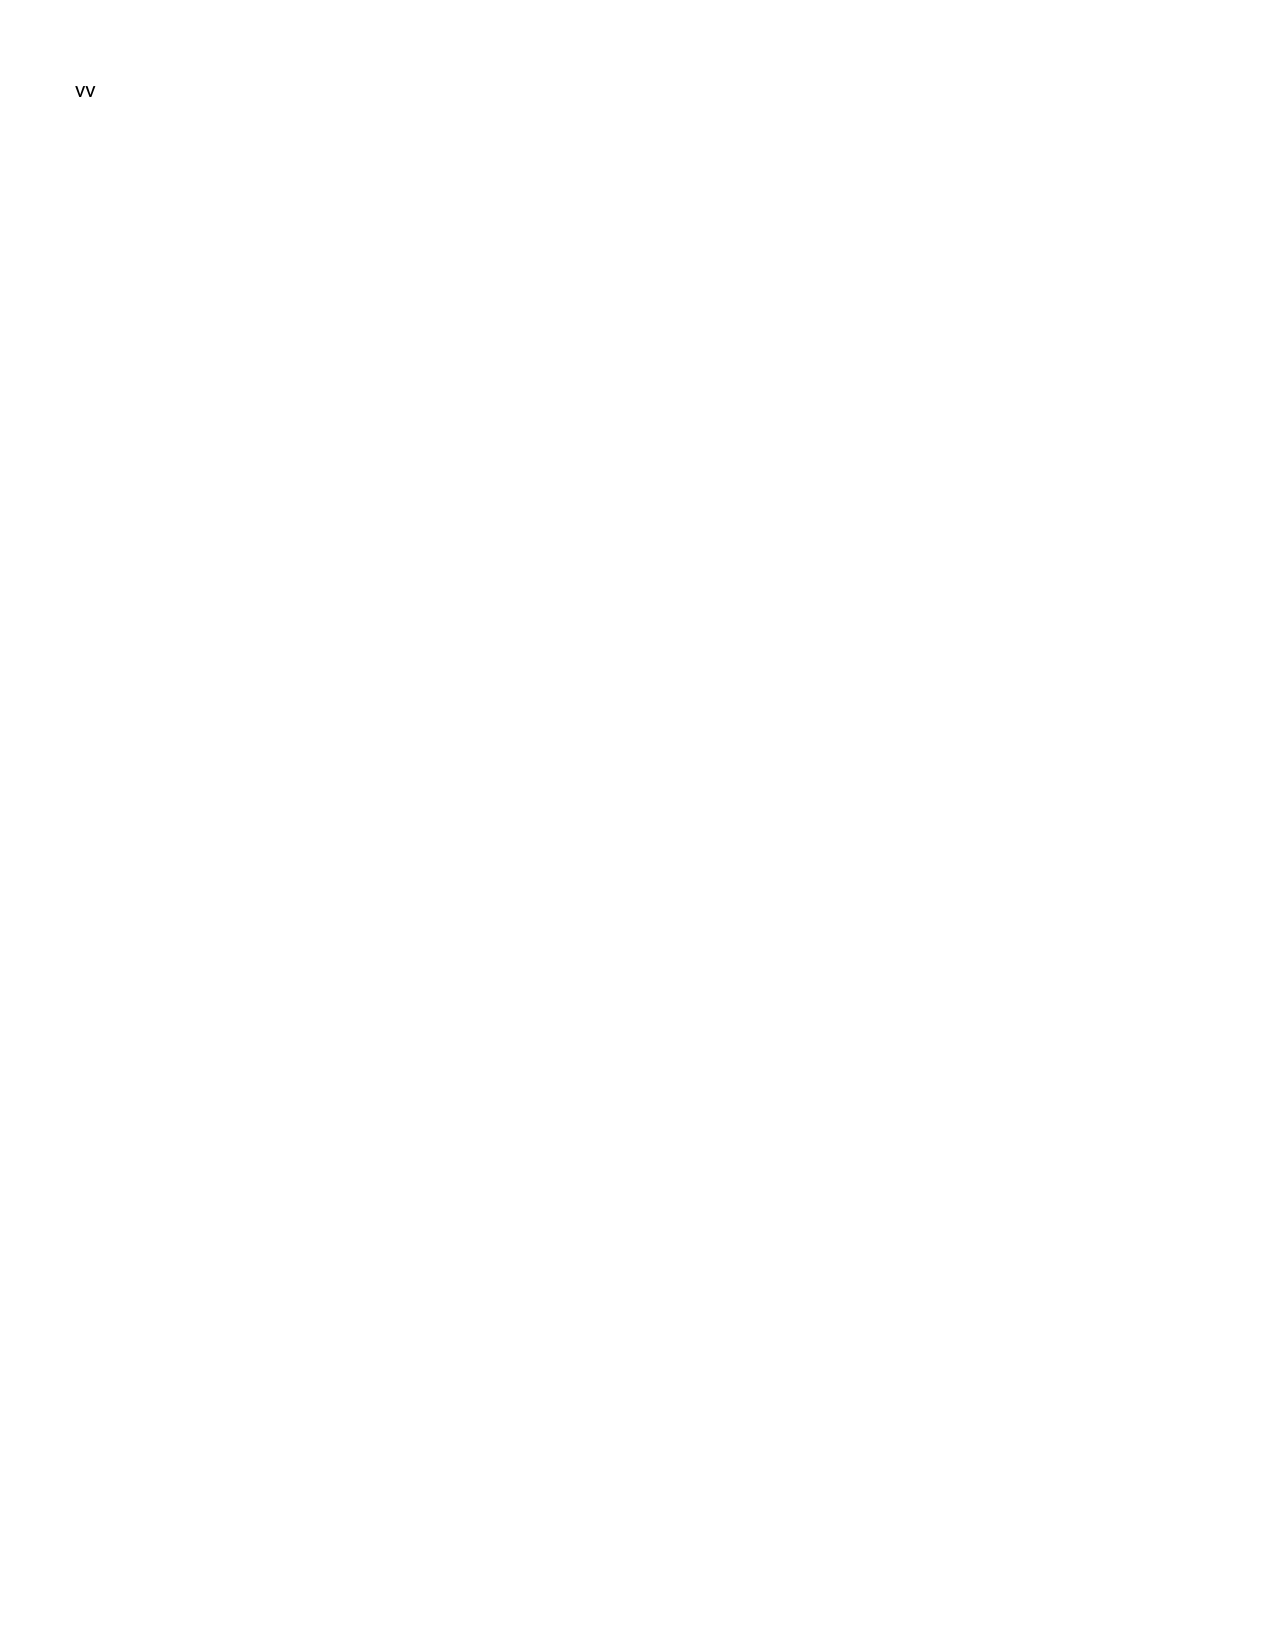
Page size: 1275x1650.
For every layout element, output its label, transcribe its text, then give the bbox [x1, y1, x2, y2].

text vv [75, 75, 1200, 103]
